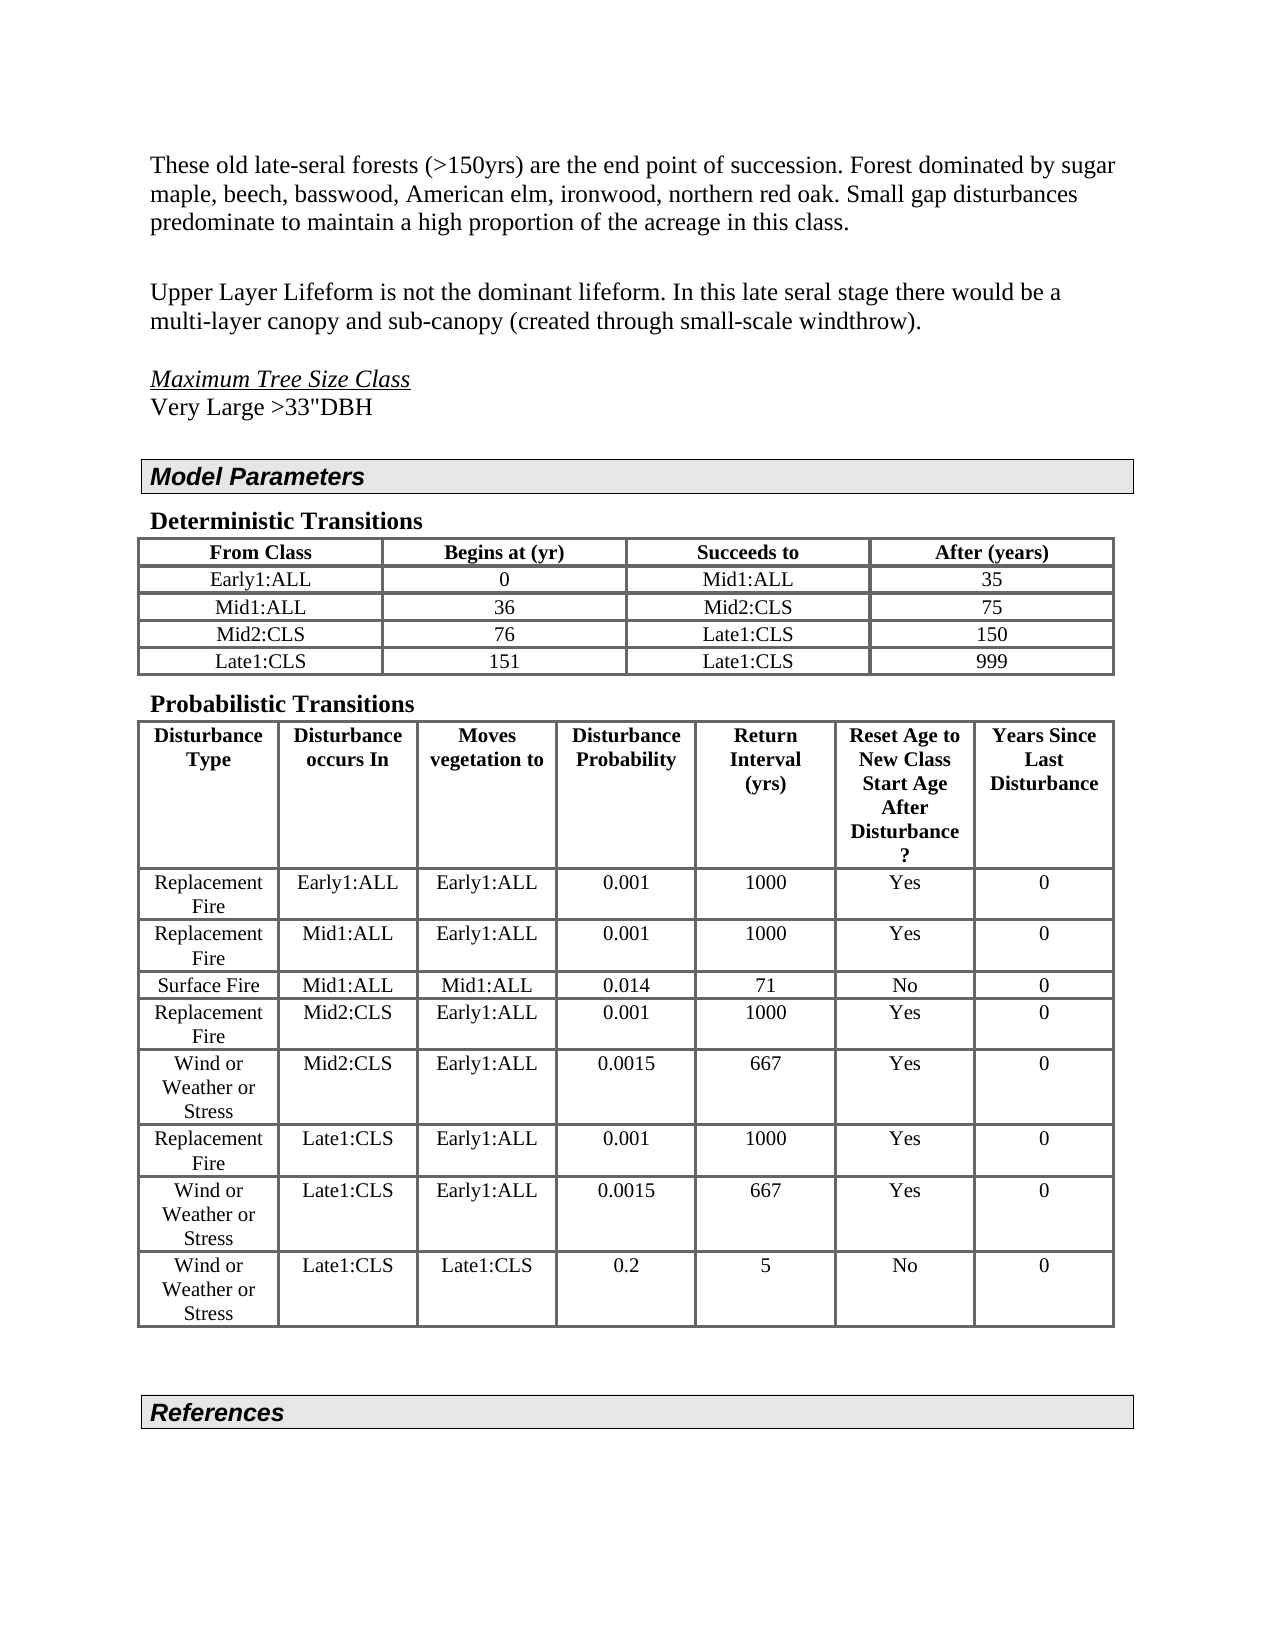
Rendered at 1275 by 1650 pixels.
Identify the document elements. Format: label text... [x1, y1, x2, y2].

table_cell 0 [976, 921, 1112, 969]
table_cell 75 [872, 595, 1112, 619]
table_header Disturbance Probability [558, 723, 694, 867]
table_cell Yes [837, 870, 973, 918]
table_header Return Interval (yrs) [697, 723, 834, 867]
text Maximum Tree Size ClassVery Large >33"DBH [150, 364, 1125, 421]
table_cell Mid2:CLS [280, 1051, 416, 1123]
table_cell Mid2:CLS [628, 595, 868, 619]
table_cell Early1:ALL [419, 1000, 555, 1048]
table_cell 71 [697, 973, 834, 997]
table_cell Mid2:CLS [280, 1000, 416, 1048]
table_cell Yes [837, 1126, 973, 1174]
text Probabilistic Transitions [150, 689, 1125, 717]
table_cell Mid1:ALL [280, 921, 416, 969]
table_cell 667 [697, 1051, 834, 1123]
table_cell Replacement Fire [140, 1126, 277, 1174]
table_cell Replacement Fire [140, 921, 277, 969]
table_cell 35 [872, 568, 1112, 591]
table_cell 151 [384, 649, 625, 673]
table_cell 1000 [697, 1000, 834, 1048]
table_cell Early1:ALL [419, 1178, 555, 1250]
table_cell Early1:ALL [280, 870, 416, 918]
table_header From Class [140, 540, 381, 564]
table_cell 0 [976, 1000, 1112, 1048]
table_cell Mid1:ALL [140, 595, 381, 619]
table_cell 0.0015 [558, 1051, 694, 1123]
table_cell Late1:CLS [419, 1253, 555, 1325]
table_cell 76 [384, 622, 625, 646]
table_cell 0.001 [558, 921, 694, 969]
table_cell Early1:ALL [419, 1126, 555, 1174]
table_header Reset Age to New Class Start Age After Disturbance? [837, 723, 973, 867]
table_cell No [837, 973, 973, 997]
table_header Disturbance occurs In [280, 723, 416, 867]
table_cell Wind or Weather or Stress [140, 1253, 277, 1325]
table_cell 0.014 [558, 973, 694, 997]
table_cell 0 [976, 1178, 1112, 1250]
table_cell Yes [837, 921, 973, 969]
table_cell 36 [384, 595, 625, 619]
table_cell 0 [976, 973, 1112, 997]
text Upper Layer Lifeform is not the dominant lifeform. In this late seral stage there would be a multi-layer canopy and sub-canopy (created through small-scale windthrow). [150, 277, 1125, 335]
table_cell 667 [697, 1178, 834, 1250]
text References [142, 1396, 1133, 1428]
table_cell 0 [976, 1051, 1112, 1123]
table_cell Early1:ALL [140, 568, 381, 591]
table_cell Late1:CLS [140, 649, 381, 673]
table_cell 5 [697, 1253, 834, 1325]
table_cell Late1:CLS [628, 649, 868, 673]
table_cell No [837, 1253, 973, 1325]
table_cell Replacement Fire [140, 870, 277, 918]
table_cell 1000 [697, 1126, 834, 1174]
table_cell 0 [976, 1253, 1112, 1325]
table_cell Mid1:ALL [628, 568, 868, 591]
table_cell 0 [976, 1126, 1112, 1174]
table_cell Yes [837, 1178, 973, 1250]
table_cell 0 [976, 870, 1112, 918]
table_header Moves vegetation to [419, 723, 555, 867]
table_cell Late1:CLS [628, 622, 868, 646]
table_header Disturbance Type [140, 723, 277, 867]
table_header Succeeds to [628, 540, 868, 564]
table_cell Mid1:ALL [419, 973, 555, 997]
table_cell 0.0015 [558, 1178, 694, 1250]
table_cell 0.001 [558, 870, 694, 918]
table_cell Late1:CLS [280, 1178, 416, 1250]
table_cell 1000 [697, 921, 834, 969]
table_cell Late1:CLS [280, 1126, 416, 1174]
text These old late-seral forests (>150yrs) are the end point of succession. Forest dominated by sugar maple, beech, basswood, American elm, ironwood, northern red oak. Small gap disturbances predominate to maintain a high proportion of the acreage in this class. [150, 150, 1125, 236]
table_cell 999 [872, 649, 1112, 673]
table_cell Late1:CLS [280, 1253, 416, 1325]
table_cell Surface Fire [140, 973, 277, 997]
table_cell 0 [384, 568, 625, 591]
table_cell 0.001 [558, 1000, 694, 1048]
table_cell Early1:ALL [419, 1051, 555, 1123]
table_cell Early1:ALL [419, 921, 555, 969]
table_cell 1000 [697, 870, 834, 918]
table_cell Mid1:ALL [280, 973, 416, 997]
table_cell Wind or Weather or Stress [140, 1178, 277, 1250]
table_header Years Since Last Disturbance [976, 723, 1112, 867]
table_cell 0.001 [558, 1126, 694, 1174]
table_cell 0.2 [558, 1253, 694, 1325]
table_cell 150 [872, 622, 1112, 646]
table_header After (years) [872, 540, 1112, 564]
table_cell Replacement Fire [140, 1000, 277, 1048]
table_cell Yes [837, 1000, 973, 1048]
text Deterministic Transitions [150, 506, 1125, 535]
table_cell Yes [837, 1051, 973, 1123]
text Model Parameters [142, 460, 1133, 493]
table_cell Mid2:CLS [140, 622, 381, 646]
table_cell Early1:ALL [419, 870, 555, 918]
table_cell Wind or Weather or Stress [140, 1051, 277, 1123]
table_header Begins at (yr) [384, 540, 625, 564]
